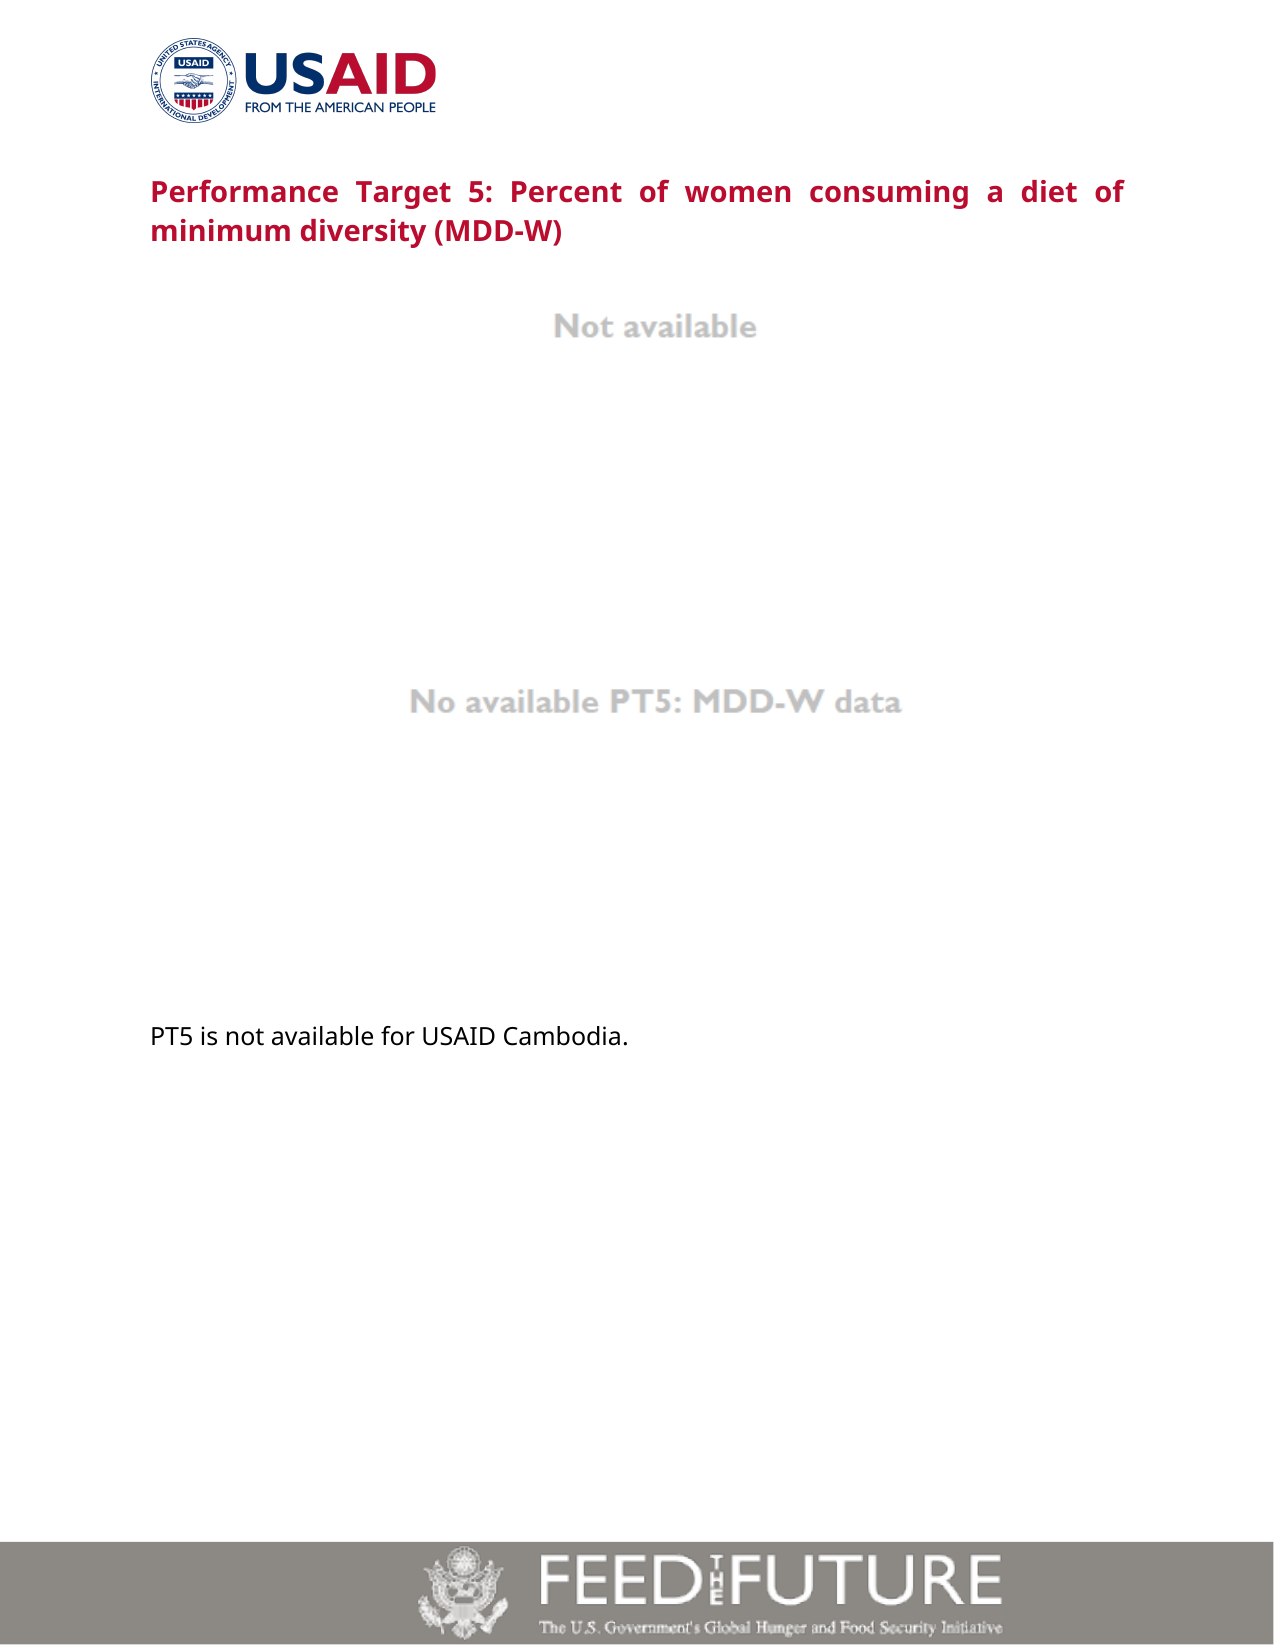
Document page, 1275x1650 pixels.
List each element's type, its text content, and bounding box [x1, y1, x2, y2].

picture [168, 400, 1144, 1001]
picture [414, 1540, 1010, 1645]
picture [168, 268, 1144, 382]
text PT5 is not available for USAID Cambodia. [150, 1019, 1125, 1053]
picture [151, 38, 436, 123]
subtitle Performance Target 5: Percent of women consuming a diet of minimum diversity (MDD-W) [150, 171, 1125, 250]
